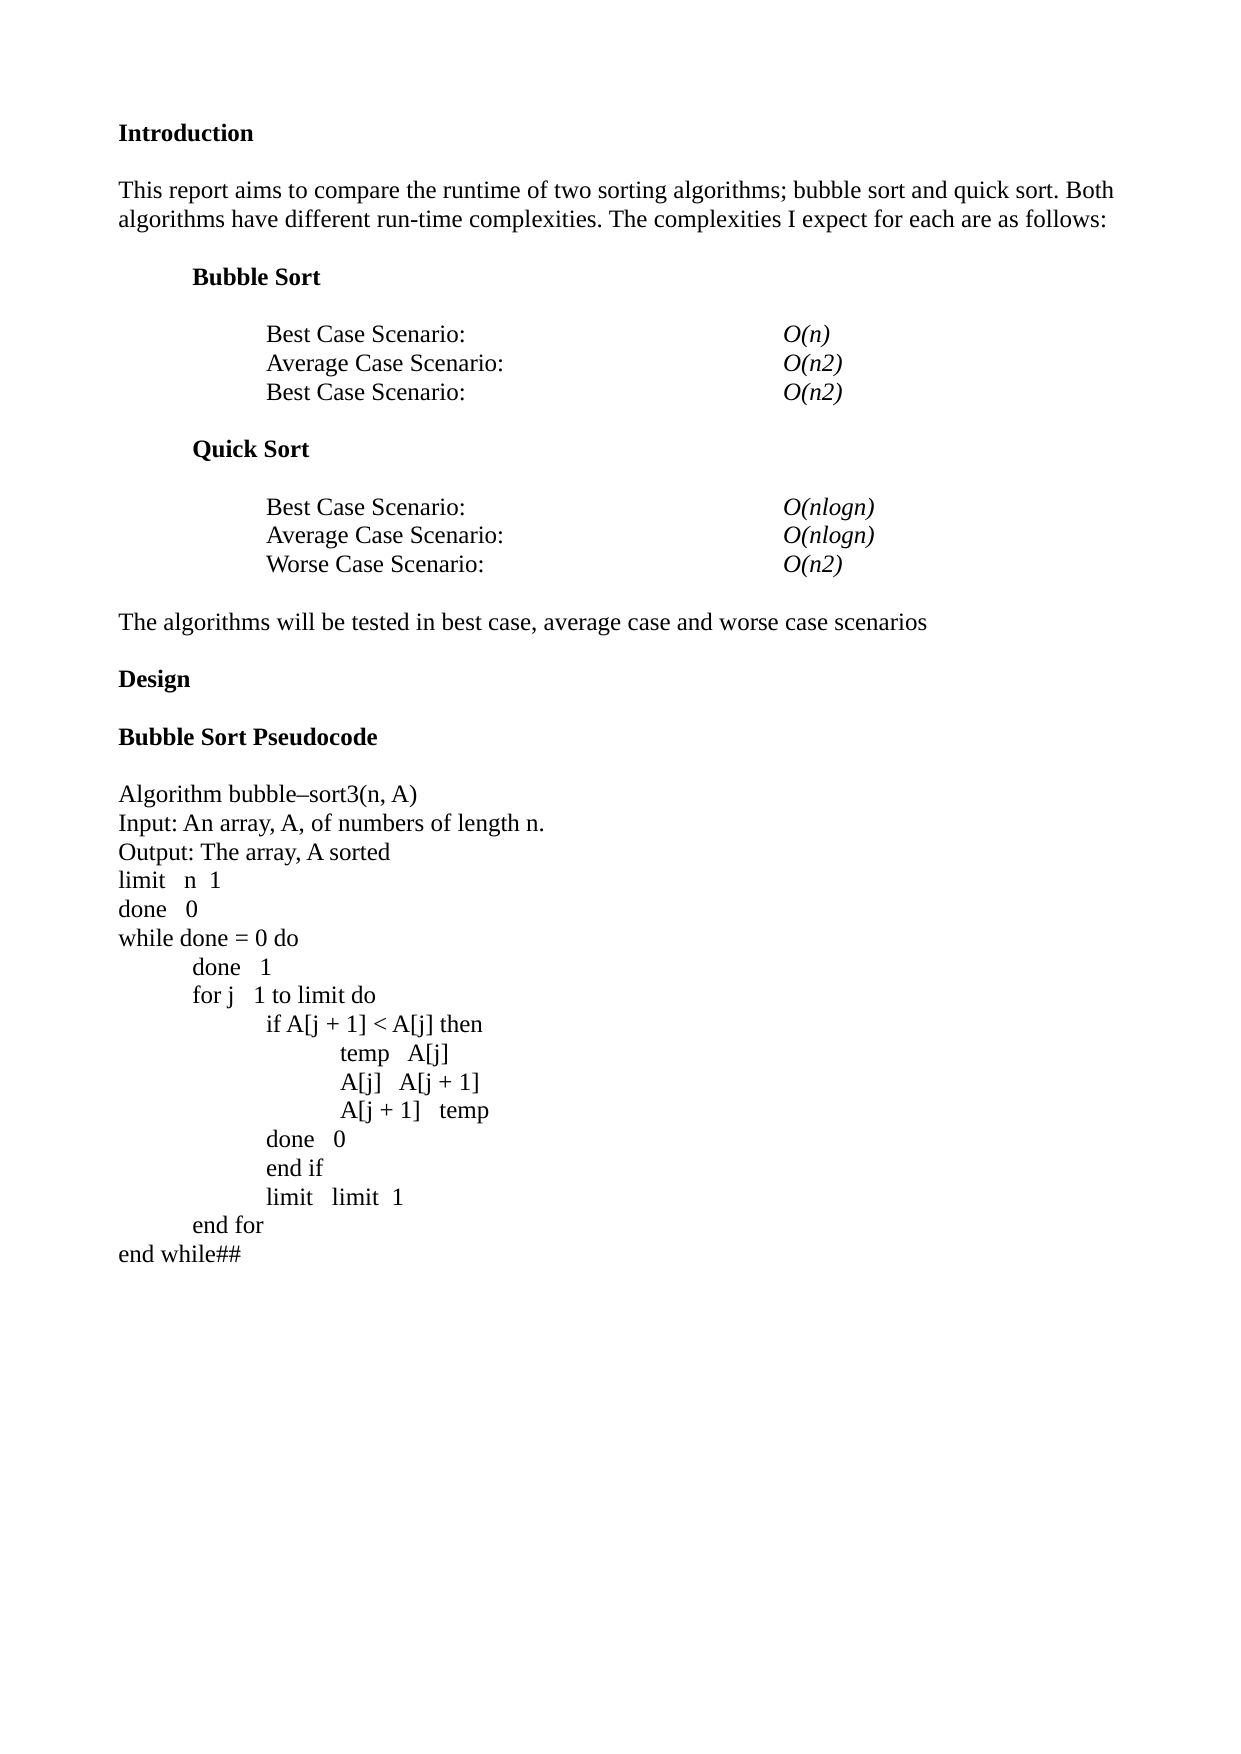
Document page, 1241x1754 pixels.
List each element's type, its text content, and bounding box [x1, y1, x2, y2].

text end for [118, 1211, 1122, 1239]
text while done = 0 do [118, 923, 1122, 952]
text Best Case Scenario: O(n2) [118, 377, 1122, 406]
text Best Case Scenario: O(n) [118, 319, 1122, 348]
text Bubble Sort Pseudocode [118, 722, 1122, 751]
text Algorithm bubble–sort3(n, A) [118, 779, 1122, 808]
text end while## [118, 1239, 1122, 1268]
text for j 1 to limit do [118, 981, 1122, 1009]
text A[j] A[j + 1] [118, 1067, 1122, 1096]
text Introduction [118, 118, 1122, 147]
text This report aims to compare the runtime of two sorting algorithms; bubble sort and quick sort. Both algorithms have different run-time complexities. The complexities I expect for each are as follows: [118, 176, 1122, 233]
text done 0 [118, 1124, 1122, 1153]
text limit limit 1 [118, 1182, 1122, 1211]
text Best Case Scenario: O(nlogn) [118, 492, 1122, 521]
text Average Case Scenario: O(n2) [118, 348, 1122, 377]
text limit n 1 [118, 866, 1122, 894]
text temp A[j] [118, 1038, 1122, 1067]
text end if [118, 1153, 1122, 1182]
text Worse Case Scenario: O(n2) [118, 549, 1122, 578]
text Quick Sort [118, 434, 1122, 463]
text if A[j + 1] < A[j] then [118, 1009, 1122, 1038]
text Average Case Scenario: O(nlogn) [118, 521, 1122, 549]
text Design [118, 664, 1122, 693]
text Output: The array, A sorted [118, 837, 1122, 866]
text Input: An array, A, of numbers of length n. [118, 808, 1122, 837]
text Bubble Sort [118, 262, 1122, 291]
text A[j + 1] temp [118, 1096, 1122, 1124]
text done 0 [118, 894, 1122, 923]
text done 1 [118, 952, 1122, 981]
text The algorithms will be tested in best case, average case and worse case scenarios [118, 607, 1122, 636]
